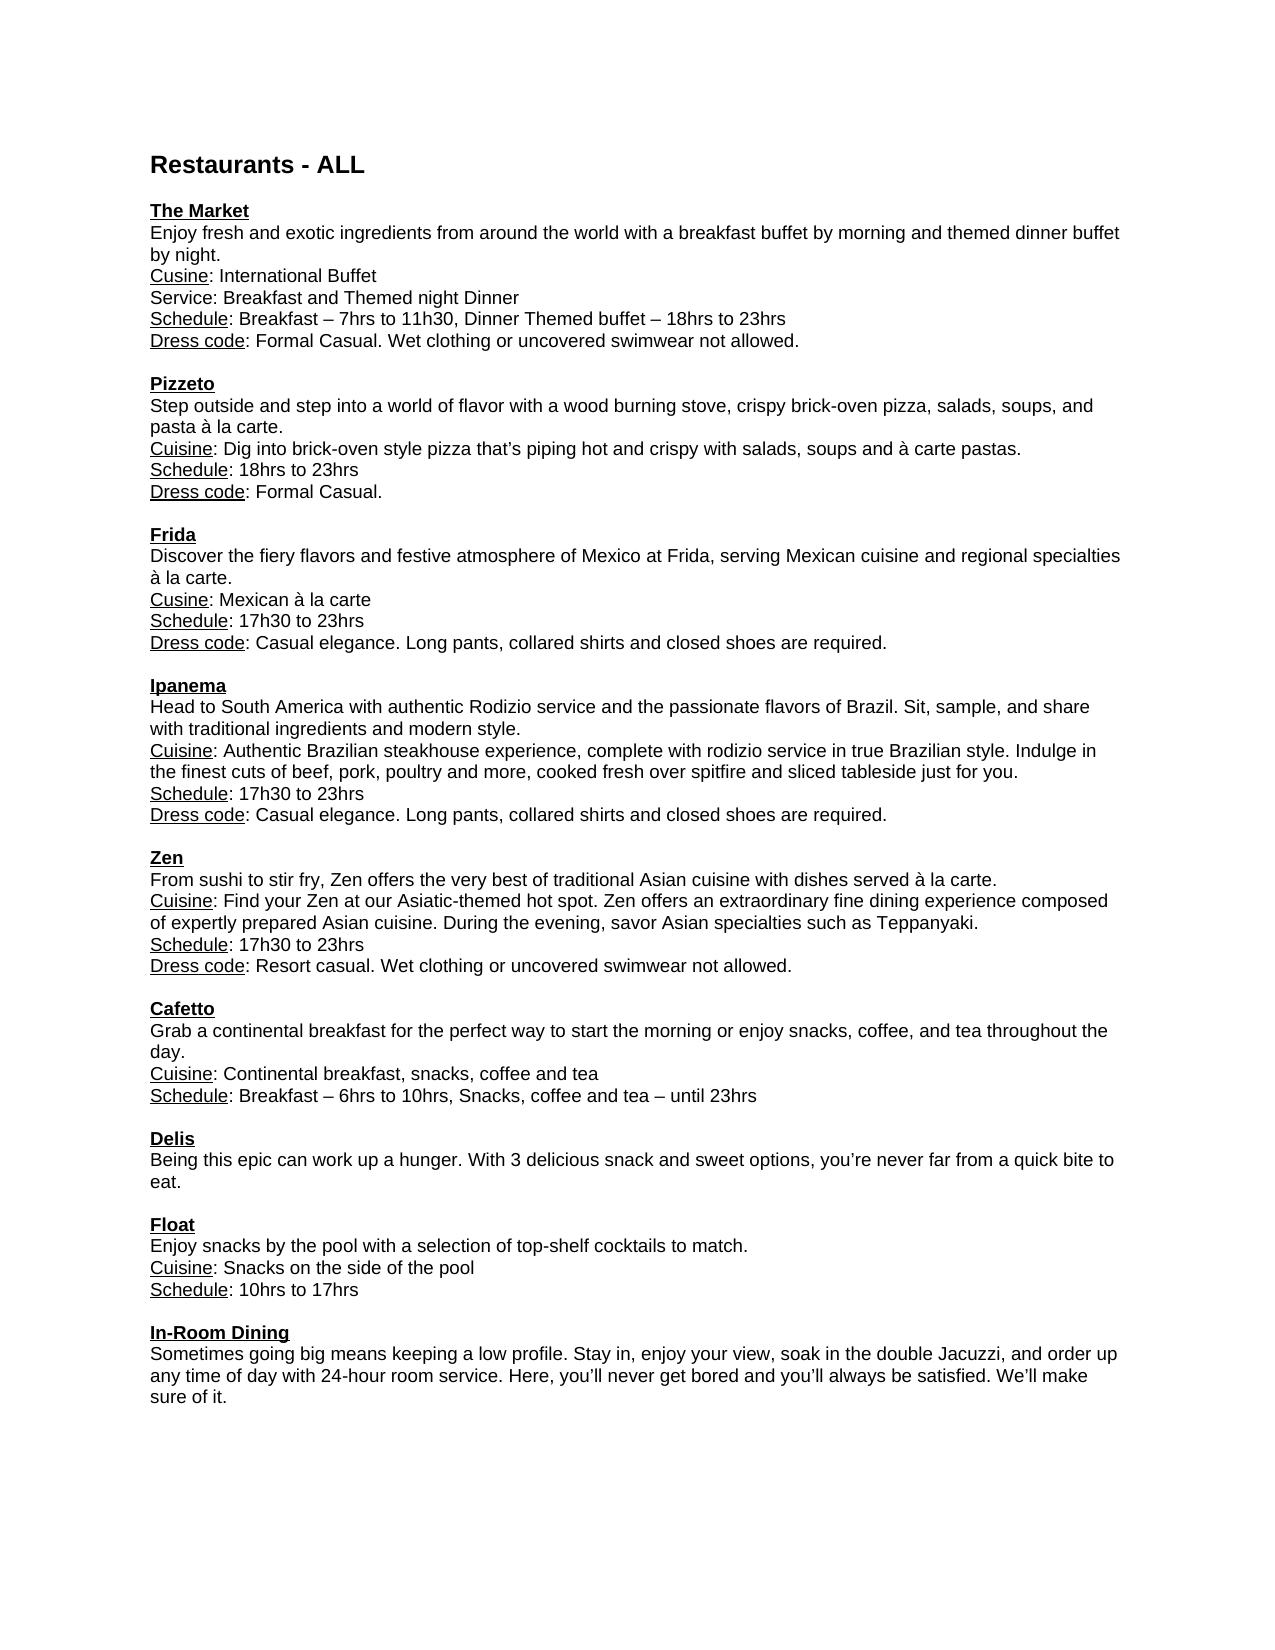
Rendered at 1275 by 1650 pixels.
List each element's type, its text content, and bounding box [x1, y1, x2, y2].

text Delis [150, 1127, 1125, 1149]
text Schedule: Breakfast – 7hrs to 11h30, Dinner Themed buffet – 18hrs to 23hrs [150, 308, 1125, 330]
text Cuisine: Continental breakfast, snacks, coffee and tea [150, 1063, 1125, 1084]
text The Market [150, 200, 1125, 222]
text Dress code: Casual elegance. Long pants, collared shirts and closed shoes are required. [150, 632, 1125, 653]
text Grab a continental breakfast for the perfect way to start the morning or enjoy snacks, coffee, and tea throughout the day. [150, 1020, 1125, 1063]
text Dress code: Formal Casual. [150, 481, 1125, 502]
text Frida [150, 524, 1125, 545]
text Service: Breakfast and Themed night Dinner [150, 287, 1125, 308]
text Restaurants - ALL [150, 150, 1125, 179]
text Schedule: 17h30 to 23hrs [150, 782, 1125, 804]
text Step outside and step into a world of flavor with a wood burning stove, crispy brick-oven pizza, salads, soups, and pasta à la carte. [150, 394, 1125, 437]
text Discover the fiery flavors and festive atmosphere of Mexico at Frida, serving Mexican cuisine and regional specialties à la carte. [150, 545, 1125, 588]
text Cuisine: Snacks on the side of the pool [150, 1257, 1125, 1278]
text Dress code: Formal Casual. Wet clothing or uncovered swimwear not allowed. [150, 330, 1125, 351]
text Schedule: 17h30 to 23hrs [150, 933, 1125, 955]
text Schedule: Breakfast – 6hrs to 10hrs, Snacks, coffee and tea – until 23hrs [150, 1084, 1125, 1106]
text Cuisine: Find your Zen at our Asiatic-themed hot spot. Zen offers an extraordinary fine dining experience composed of expertly prepared Asian cuisine. During the evening, savor Asian specialties such as Teppanyaki. [150, 890, 1125, 933]
text Head to South America with authentic Rodizio service and the passionate flavors of Brazil. Sit, sample, and share with traditional ingredients and modern style. [150, 696, 1125, 739]
text Dress code: Casual elegance. Long pants, collared shirts and closed shoes are required. [150, 804, 1125, 826]
text Dress code: Resort casual. Wet clothing or uncovered swimwear not allowed. [150, 955, 1125, 977]
text Float [150, 1214, 1125, 1235]
text In-Room Dining [150, 1322, 1125, 1343]
text From sushi to stir fry, Zen offers the very best of traditional Asian cuisine with dishes served à la carte. [150, 869, 1125, 890]
text Cafetto [150, 998, 1125, 1020]
text Cuisine: Dig into brick-oven style pizza that’s piping hot and crispy with salads, soups and à carte pastas. [150, 437, 1125, 459]
text Cusine: Mexican à la carte [150, 588, 1125, 610]
text Enjoy snacks by the pool with a selection of top-shelf cocktails to match. [150, 1235, 1125, 1257]
text Cusine: International Buffet [150, 265, 1125, 287]
text Cuisine: Authentic Brazilian steakhouse experience, complete with rodizio service in true Brazilian style. Indulge in the finest cuts of beef, pork, poultry and more, cooked fresh over spitfire and sliced tableside just for you. [150, 739, 1125, 782]
text Schedule: 18hrs to 23hrs [150, 459, 1125, 481]
text Enjoy fresh and exotic ingredients from around the world with a breakfast buffet by morning and themed dinner buffet by night. [150, 222, 1125, 265]
text Sometimes going big means keeping a low profile. Stay in, enjoy your view, soak in the double Jacuzzi, and order up any time of day with 24-hour room service. Here, you’ll never get bored and you’ll always be satisfied. We’ll make sure of it. [150, 1343, 1125, 1408]
text Being this epic can work up a hunger. With 3 delicious snack and sweet options, you’re never far from a quick bite to eat. [150, 1149, 1125, 1192]
text Pizzeto [150, 373, 1125, 394]
text Ipanema [150, 675, 1125, 696]
text Schedule: 17h30 to 23hrs [150, 610, 1125, 632]
text Schedule: 10hrs to 17hrs [150, 1278, 1125, 1300]
text Zen [150, 847, 1125, 869]
